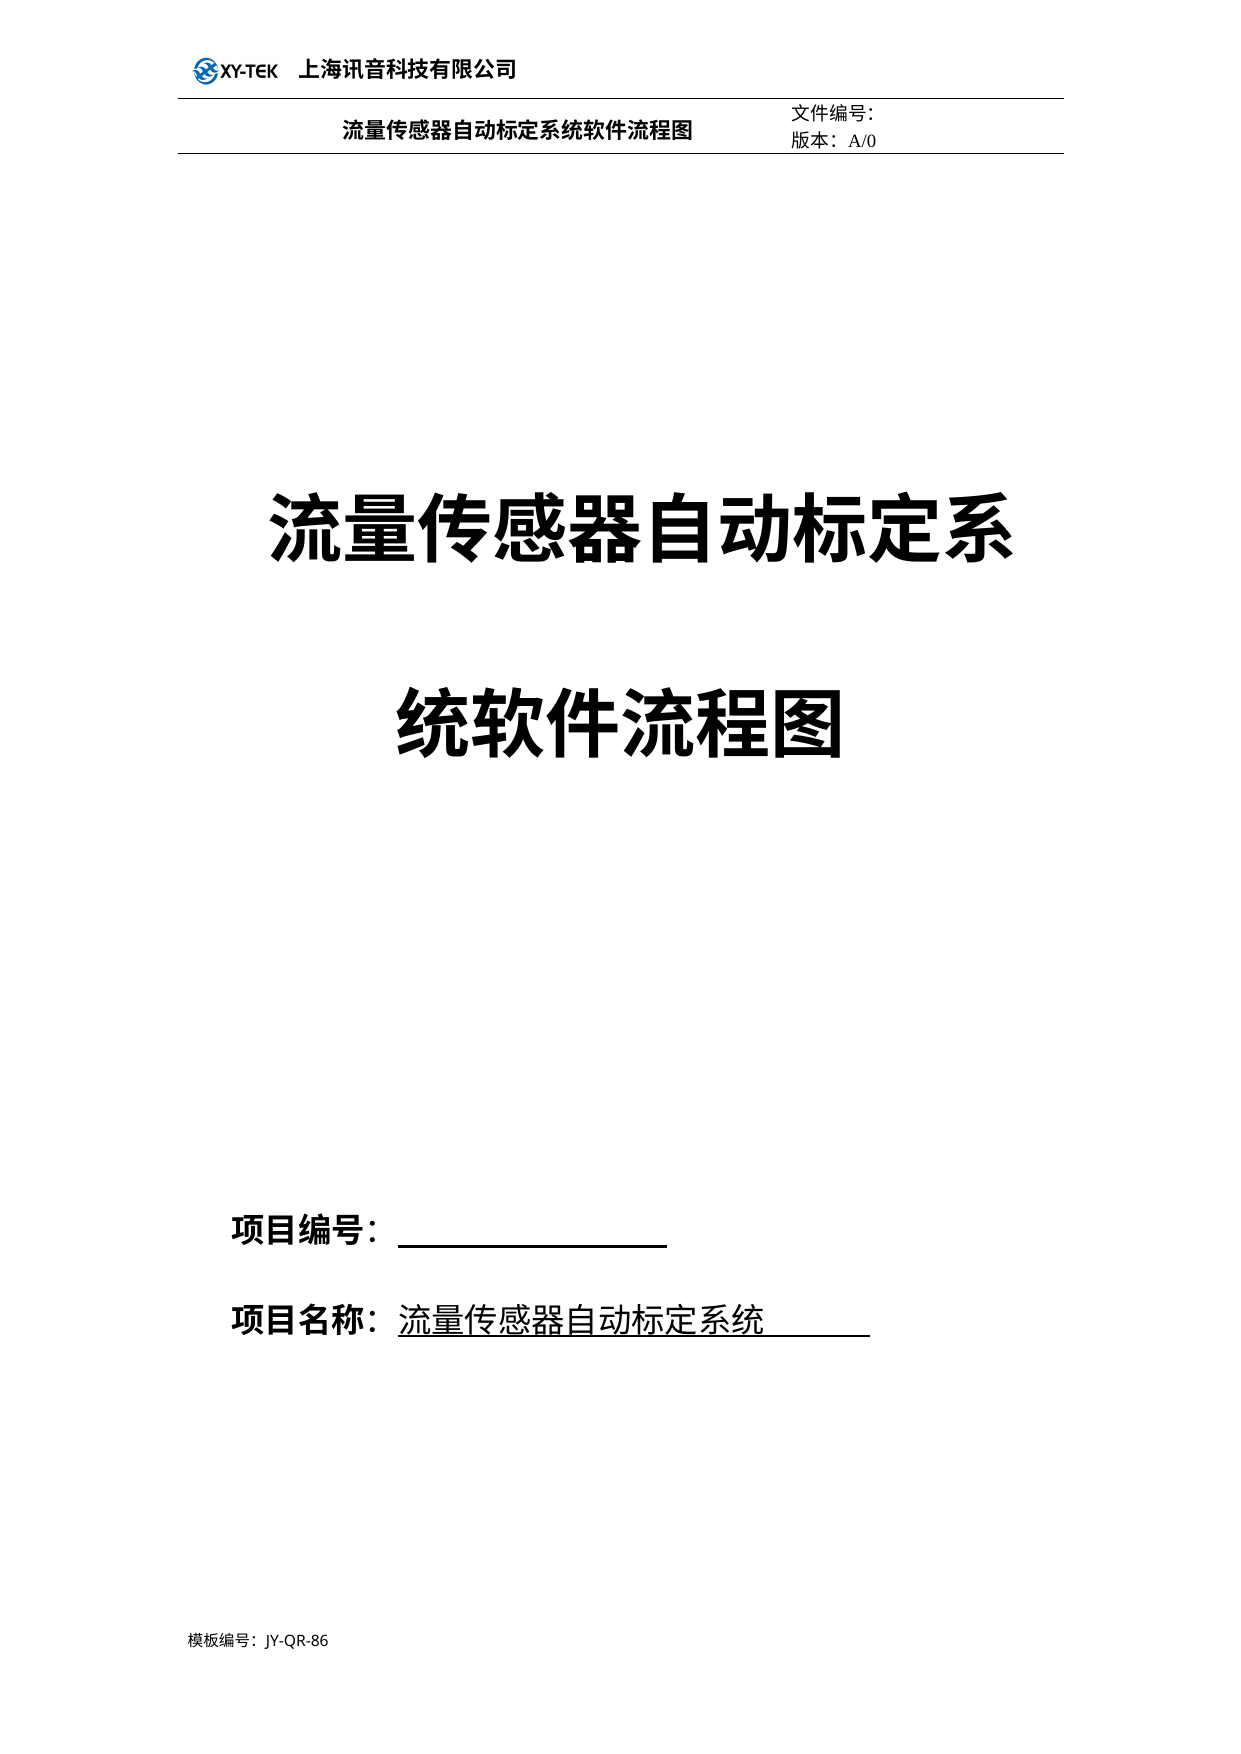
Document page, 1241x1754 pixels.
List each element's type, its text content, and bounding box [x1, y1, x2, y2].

text 项目名称：流量传感器自动标定系统 [187, 1285, 1053, 1350]
picture [188, 44, 280, 95]
text 项目编号： [187, 1196, 1053, 1261]
text 流量传感器自动标定系统软件流程图 [187, 459, 1053, 784]
